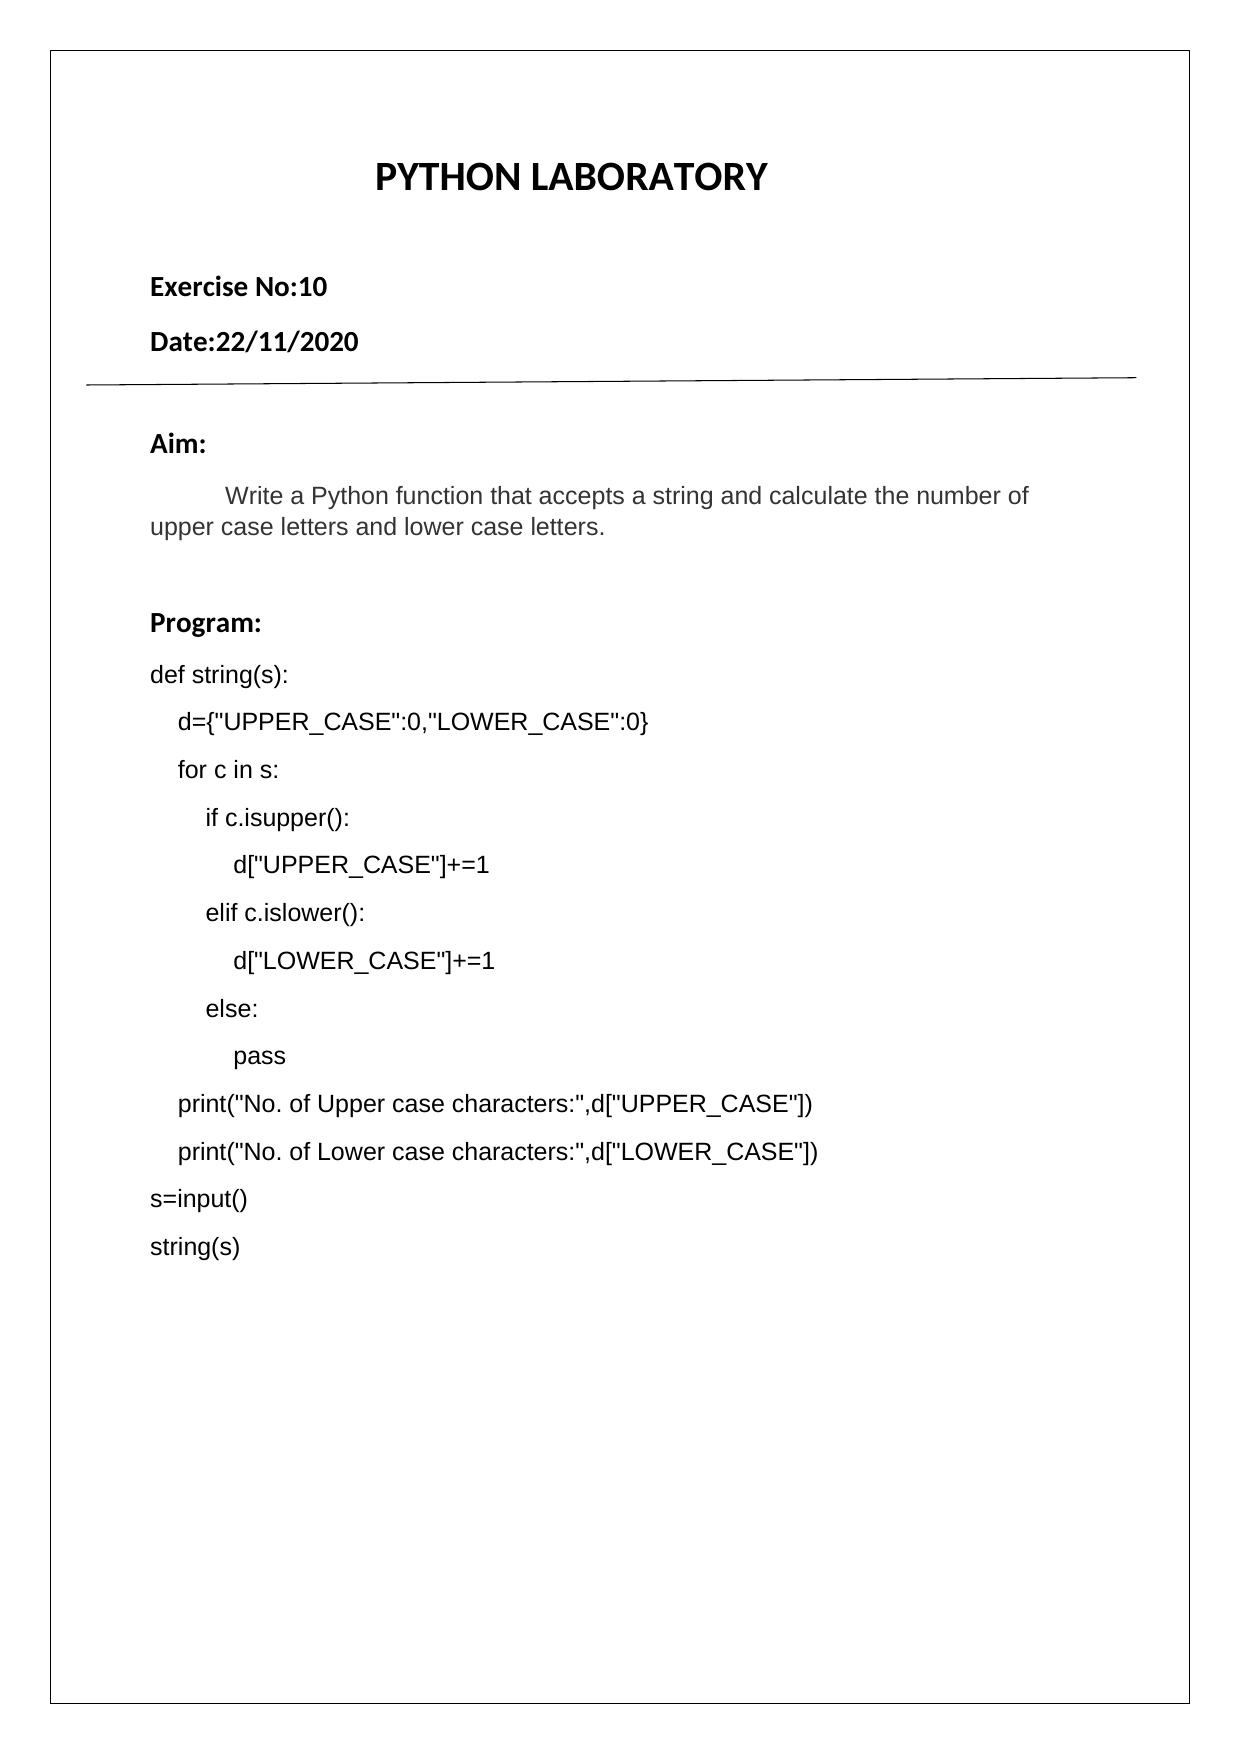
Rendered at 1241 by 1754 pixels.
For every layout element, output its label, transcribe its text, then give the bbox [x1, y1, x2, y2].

text Program: [150, 604, 1090, 640]
text Exercise No:10 [150, 268, 1090, 304]
text for c in s: [150, 755, 1090, 784]
text pass [150, 1041, 1090, 1070]
text Date:22/11/2020 [150, 323, 1090, 359]
text if c.isupper(): [150, 803, 1090, 831]
text Aim: [150, 426, 1090, 461]
text print("No. of Upper case characters:",d["UPPER_CASE"]) [150, 1089, 1090, 1118]
text s=input() [150, 1184, 1090, 1213]
text elif c.islower(): [150, 898, 1090, 927]
text else: [150, 993, 1090, 1022]
text d={"UPPER_CASE":0,"LOWER_CASE":0} [150, 707, 1090, 736]
text PYTHON LABORATORY [375, 150, 1090, 201]
text string(s) [150, 1232, 1090, 1261]
text d["LOWER_CASE"]+=1 [150, 946, 1090, 974]
text print("No. of Lower case characters:",d["LOWER_CASE"]) [150, 1137, 1090, 1165]
text Write a Python function that accepts a string and calculate the number of upper case letters and lower case letters. [150, 481, 1090, 540]
text d["UPPER_CASE"]+=1 [150, 850, 1090, 879]
text def string(s): [150, 659, 1090, 688]
